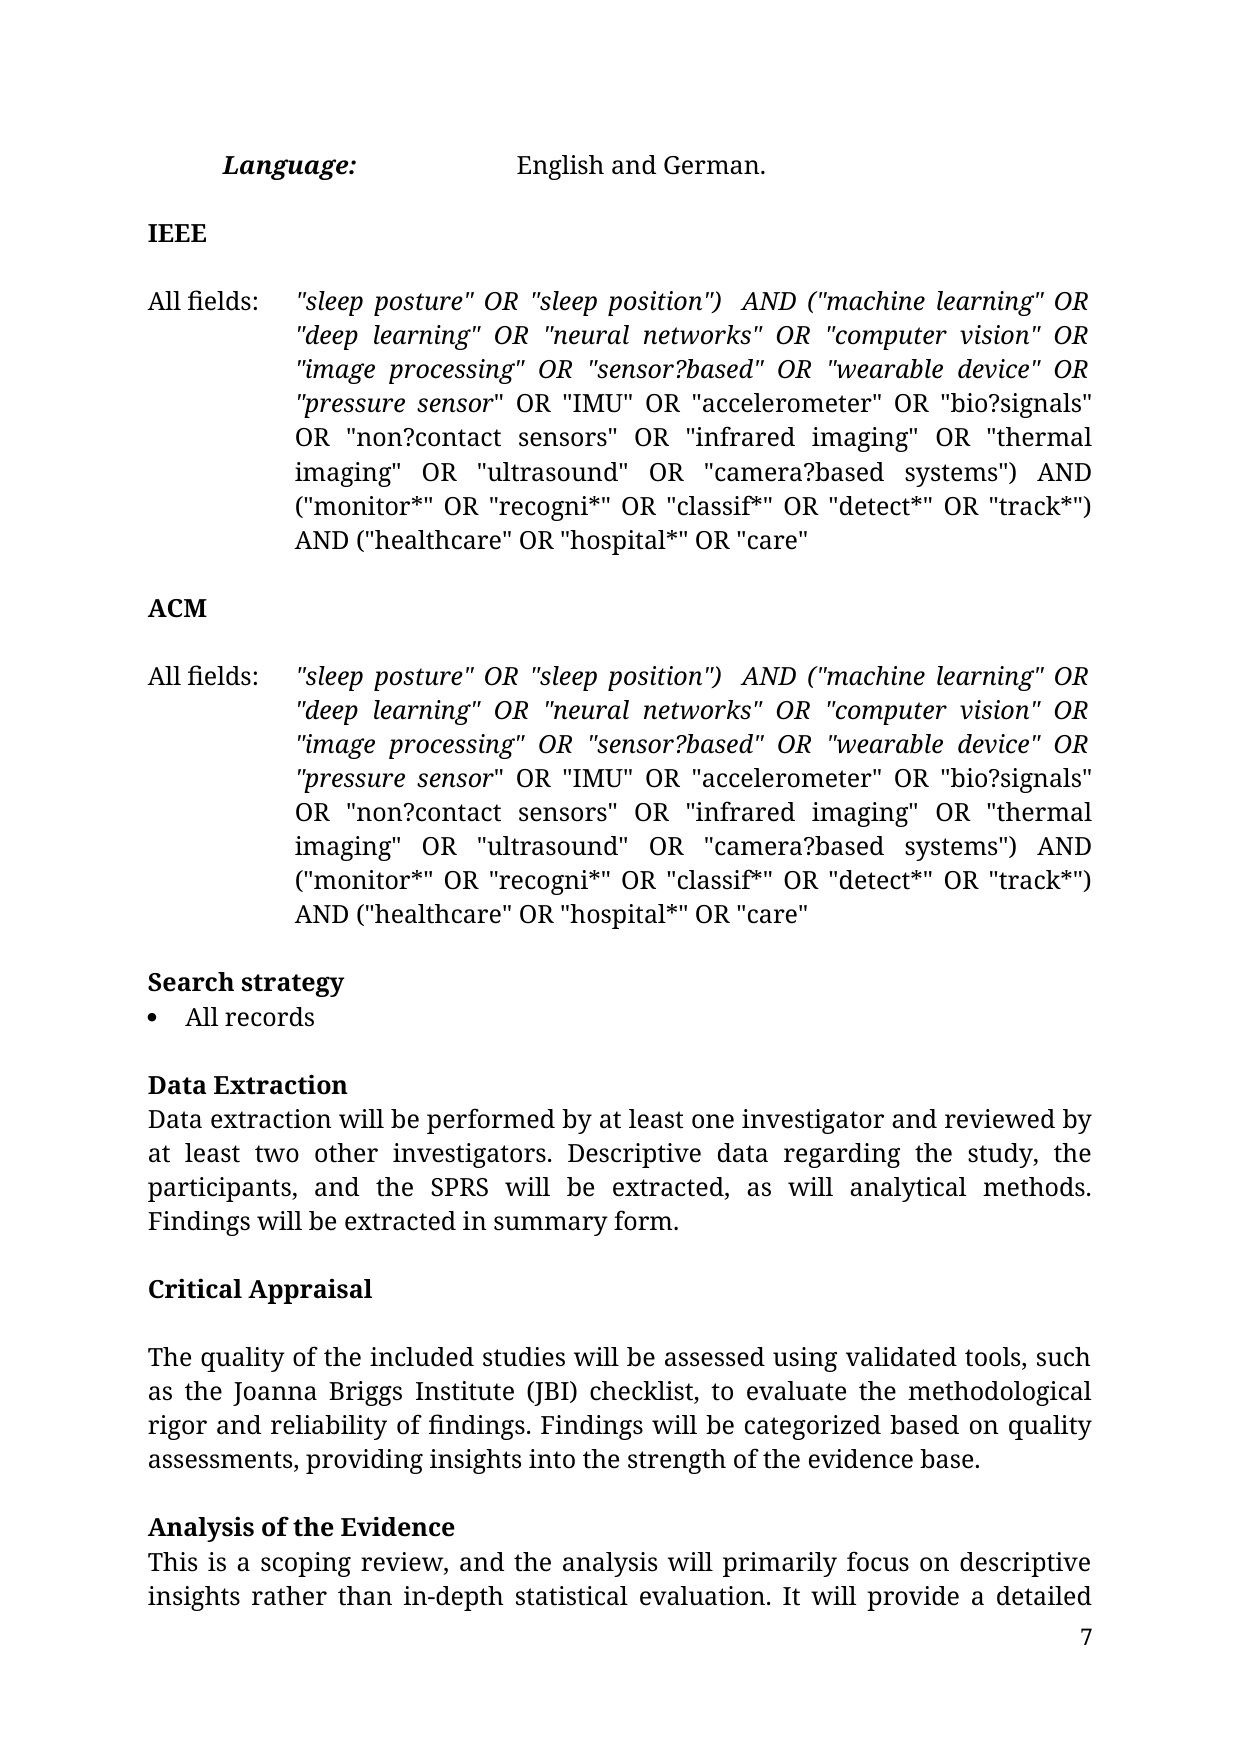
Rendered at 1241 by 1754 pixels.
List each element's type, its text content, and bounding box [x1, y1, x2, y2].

text IEEE [148, 216, 1093, 250]
text Search strategy [148, 965, 1093, 999]
text The quality of the included studies will be assessed using validated tools, such as the Joanna Briggs Institute (JBI) checklist, to evaluate the methodological rigor and reliability of findings. Findings will be categorized based on quality assessments, providing insights into the strength of the evidence base. [148, 1340, 1093, 1476]
list All records [148, 999, 1093, 1033]
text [148, 1544, 1093, 1612]
text Analysis of the Evidence [148, 1510, 1093, 1544]
list Language: English and German. [223, 148, 1093, 182]
text ACM [148, 590, 1093, 624]
text Critical Appraisal [148, 1272, 1093, 1306]
text Data extraction will be performed by at least one investigator and reviewed by at least two other investigators. Descriptive data regarding the study, the participants, and the SPRS will be extracted, as will analytical methods. Findings will be extracted in summary form. [148, 1101, 1093, 1238]
text Data Extraction [148, 1067, 1093, 1101]
